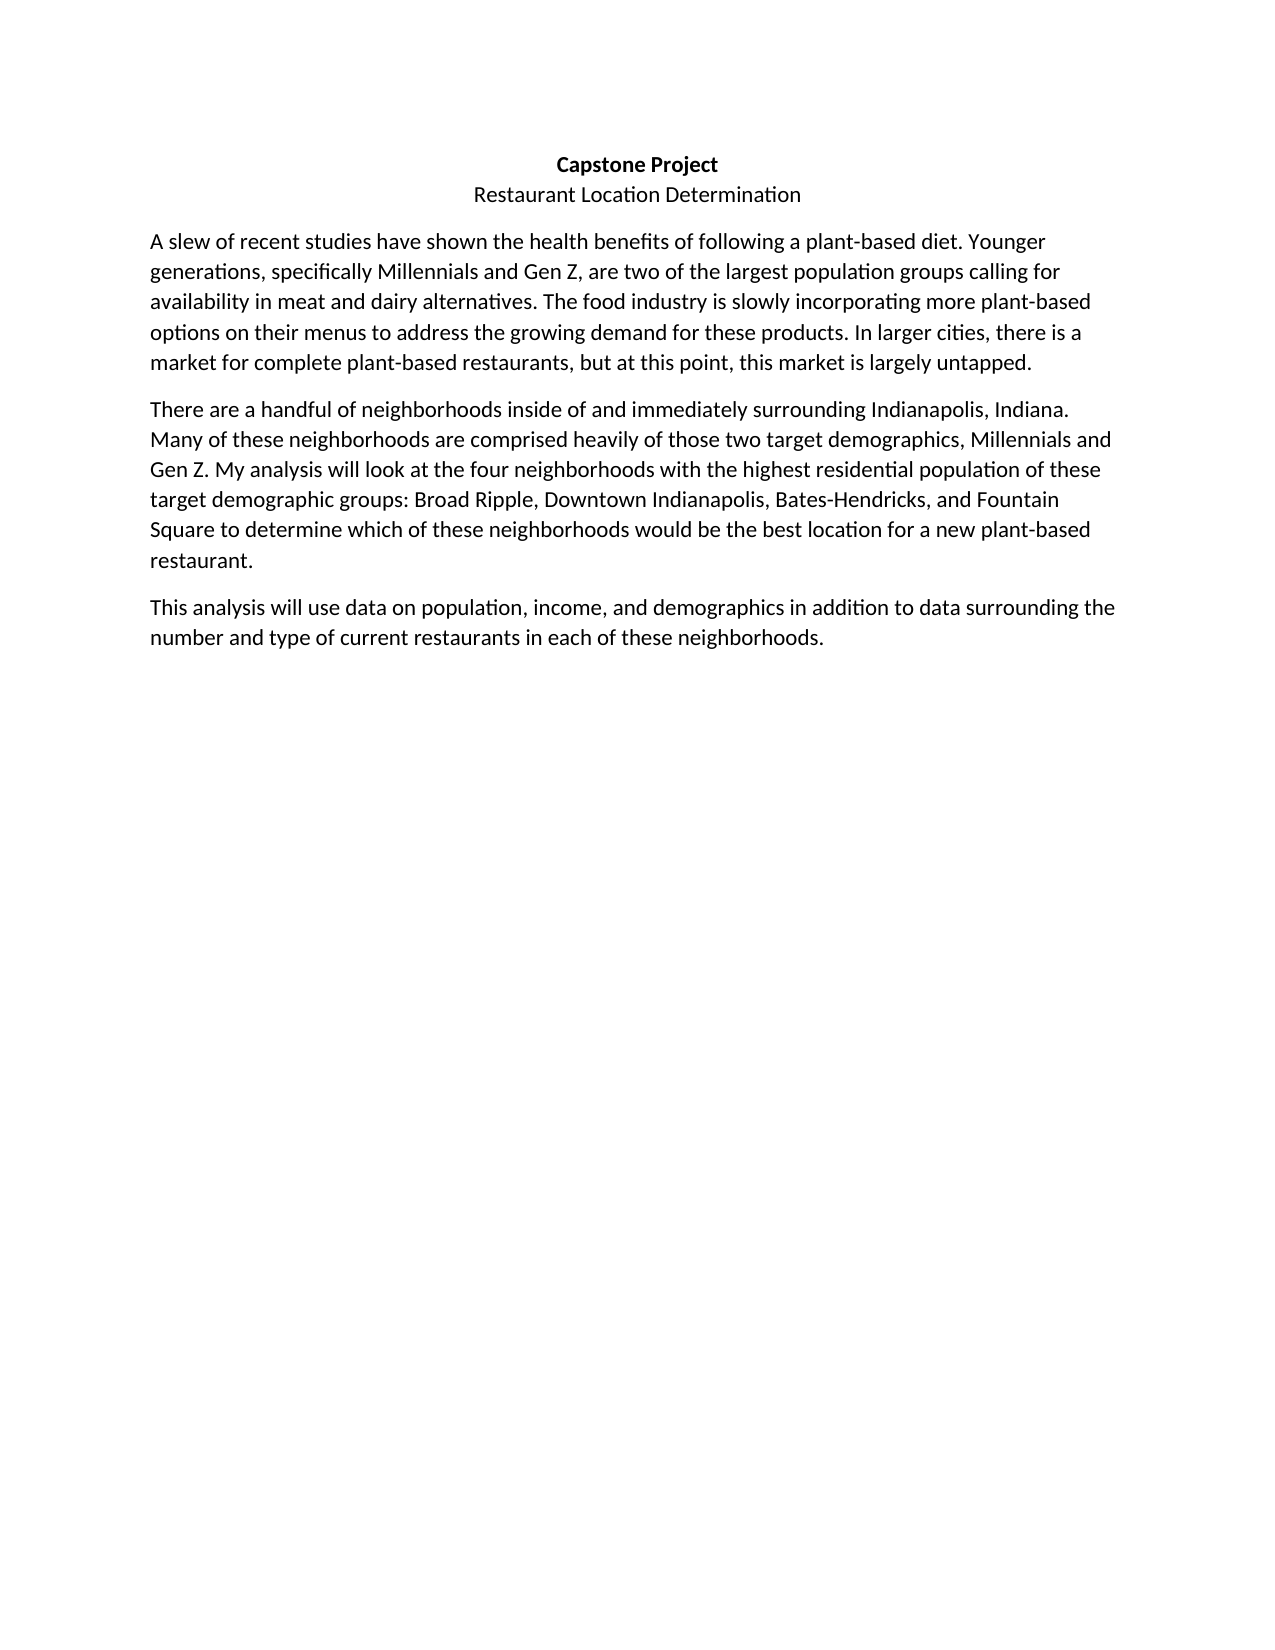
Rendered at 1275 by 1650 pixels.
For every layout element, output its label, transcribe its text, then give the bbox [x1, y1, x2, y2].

text There are a handful of neighborhoods inside of and immediately surrounding Indianapolis, Indiana. Many of these neighborhoods are comprised heavily of those two target demographics, Millennials and Gen Z. My analysis will look at the four neighborhoods with the highest residential population of these target demographic groups: Broad Ripple, Downtown Indianapolis, Bates-Hendricks, and Fountain Square to determine which of these neighborhoods would be the best location for a new plant-based restaurant. [150, 395, 1125, 574]
text Capstone Project Restaurant Location Determination [150, 150, 1125, 208]
text A slew of recent studies have shown the health benefits of following a plant-based diet. Younger generations, specifically Millennials and Gen Z, are two of the largest population groups calling for availability in meat and dairy alternatives. The food industry is slowly incorporating more plant-based options on their menus to address the growing demand for these products. In larger cities, there is a market for complete plant-based restaurants, but at this point, this market is largely untapped. [150, 227, 1125, 376]
text This analysis will use data on population, income, and demographics in addition to data surrounding the number and type of current restaurants in each of these neighborhoods. [150, 593, 1125, 651]
